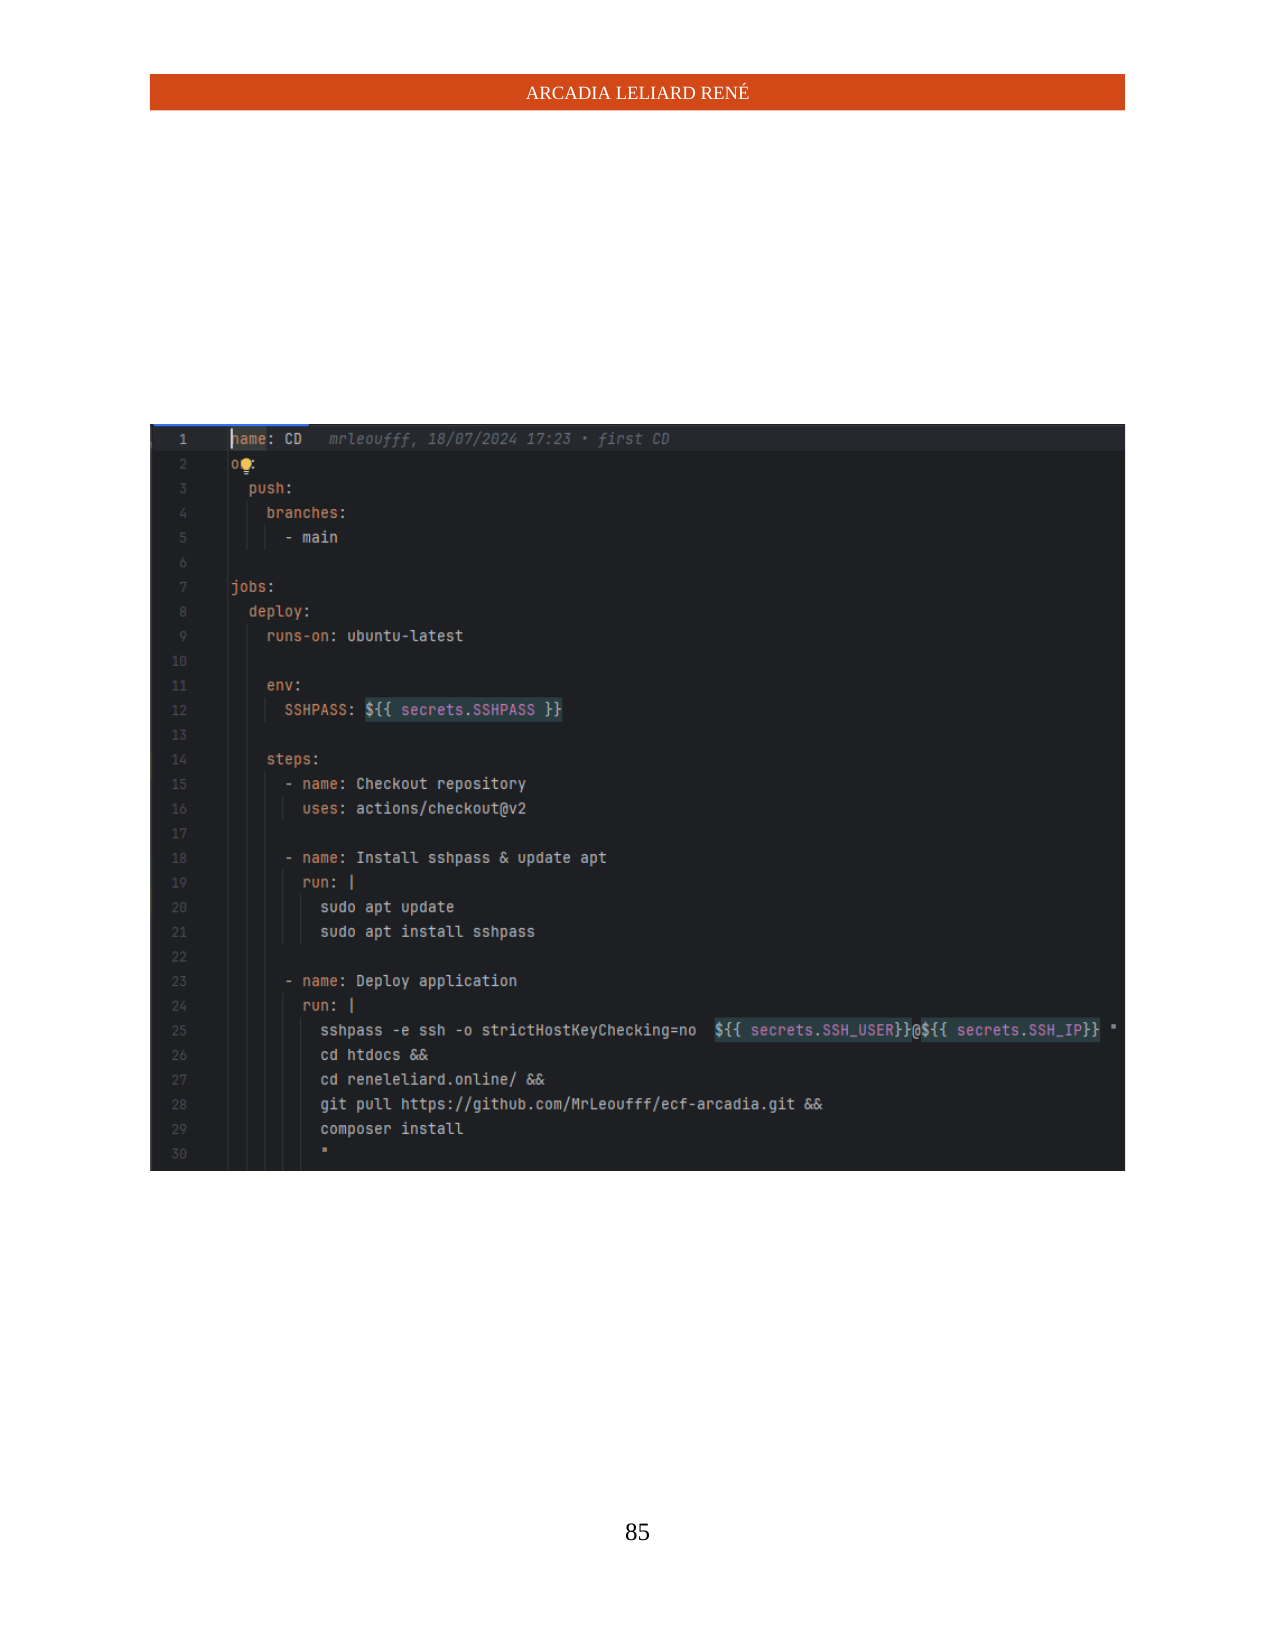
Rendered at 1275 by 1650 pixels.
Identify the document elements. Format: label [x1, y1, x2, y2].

picture [150, 424, 1125, 1171]
